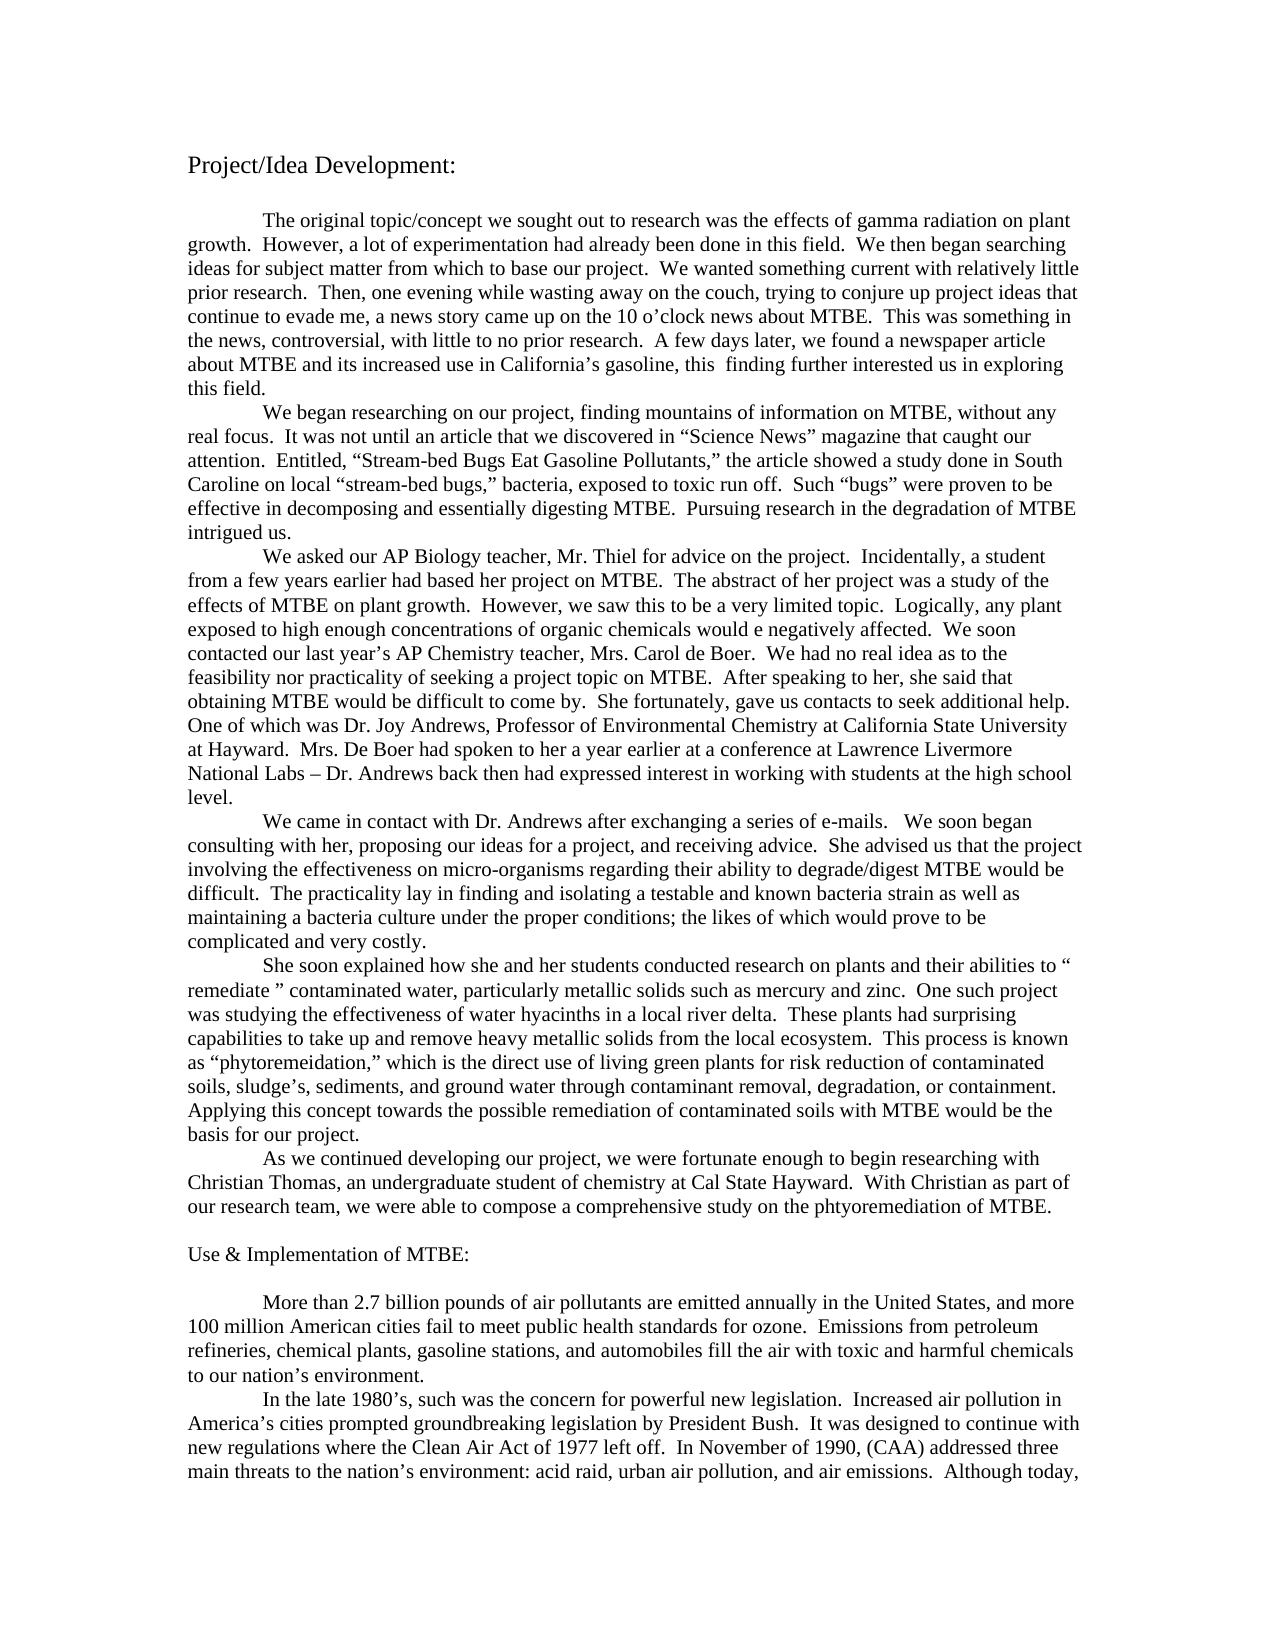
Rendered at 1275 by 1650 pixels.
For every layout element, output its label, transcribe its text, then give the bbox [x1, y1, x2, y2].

text She soon explained how she and her students conducted research on plants and their abilities to “ remediate ” contaminated water, particularly metallic solids such as mercury and zinc. One such project was studying the effectiveness of water hyacinths in a local river delta. These plants had surprising capabilities to take up and remove heavy metallic solids from the local ecosystem. This process is known as “phytoremeidation,” which is the direct use of living green plants for risk reduction of contaminated soils, sludge’s, sediments, and ground water through contaminant removal, degradation, or containment. Applying this concept towards the possible remediation of contaminated soils with MTBE would be the basis for our project. [187, 953, 1087, 1146]
text We began researching on our project, finding mountains of information on MTBE, without any real focus. It was not until an article that we discovered in “Science News” magazine that caught our attention. Entitled, “Stream-bed Bugs Eat Gasoline Pollutants,” the article showed a study done in South Caroline on local “stream-bed bugs,” bacteria, exposed to toxic run off. Such “bugs” were proven to be effective in decomposing and essentially digesting MTBE. Pursuing research in the degradation of MTBE intrigued us. [187, 400, 1087, 544]
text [187, 1387, 1087, 1483]
text Project/Idea Development: [187, 150, 1087, 179]
text As we continued developing our project, we were fortunate enough to begin researching with Christian Thomas, an undergraduate student of chemistry at Cal State Hayward. With Christian as part of our research team, we were able to compose a comprehensive study on the phtyoremediation of MTBE. [187, 1146, 1087, 1218]
text Use & Implementation of MTBE: [187, 1242, 1087, 1266]
text We asked our AP Biology teacher, Mr. Thiel for advice on the project. Incidentally, a student from a few years earlier had based her project on MTBE. The abstract of her project was a study of the effects of MTBE on plant growth. However, we saw this to be a very limited topic. Logically, any plant exposed to high enough concentrations of organic chemicals would e negatively affected. We soon contacted our last year’s AP Chemistry teacher, Mrs. Carol de Boer. We had no real idea as to the feasibility nor practicality of seeking a project topic on MTBE. After speaking to her, she said that obtaining MTBE would be difficult to come by. She fortunately, gave us contacts to seek additional help. One of which was Dr. Joy Andrews, Professor of Environmental Chemistry at California State University at Hayward. Mrs. De Boer had spoken to her a year earlier at a conference at Lawrence Livermore National Labs – Dr. Andrews back then had expressed interest in working with students at the high school level. [187, 544, 1087, 809]
text The original topic/concept we sought out to research was the effects of gamma radiation on plant growth. However, a lot of experimentation had already been done in this field. We then began searching ideas for subject matter from which to base our project. We wanted something current with relatively little prior research. Then, one evening while wasting away on the couch, trying to conjure up project ideas that continue to evade me, a news story came up on the 10 o’clock news about MTBE. This was something in the news, controversial, with little to no prior research. A few days later, we found a newspaper article about MTBE and its increased use in California’s gasoline, this finding further interested us in exploring this field. [187, 207, 1087, 400]
text We came in contact with Dr. Andrews after exchanging a series of e-mails. We soon began consulting with her, proposing our ideas for a project, and receiving advice. She advised us that the project involving the effectiveness on micro-organisms regarding their ability to degrade/digest MTBE would be difficult. The practicality lay in finding and isolating a testable and known bacteria strain as well as maintaining a bacteria culture under the proper conditions; the likes of which would prove to be complicated and very costly. [187, 809, 1087, 953]
text More than 2.7 billion pounds of air pollutants are emitted annually in the United States, and more 100 million American cities fail to meet public health standards for ozone. Emissions from petroleum refineries, chemical plants, gasoline stations, and automobiles fill the air with toxic and harmful chemicals to our nation’s environment. [187, 1290, 1087, 1387]
